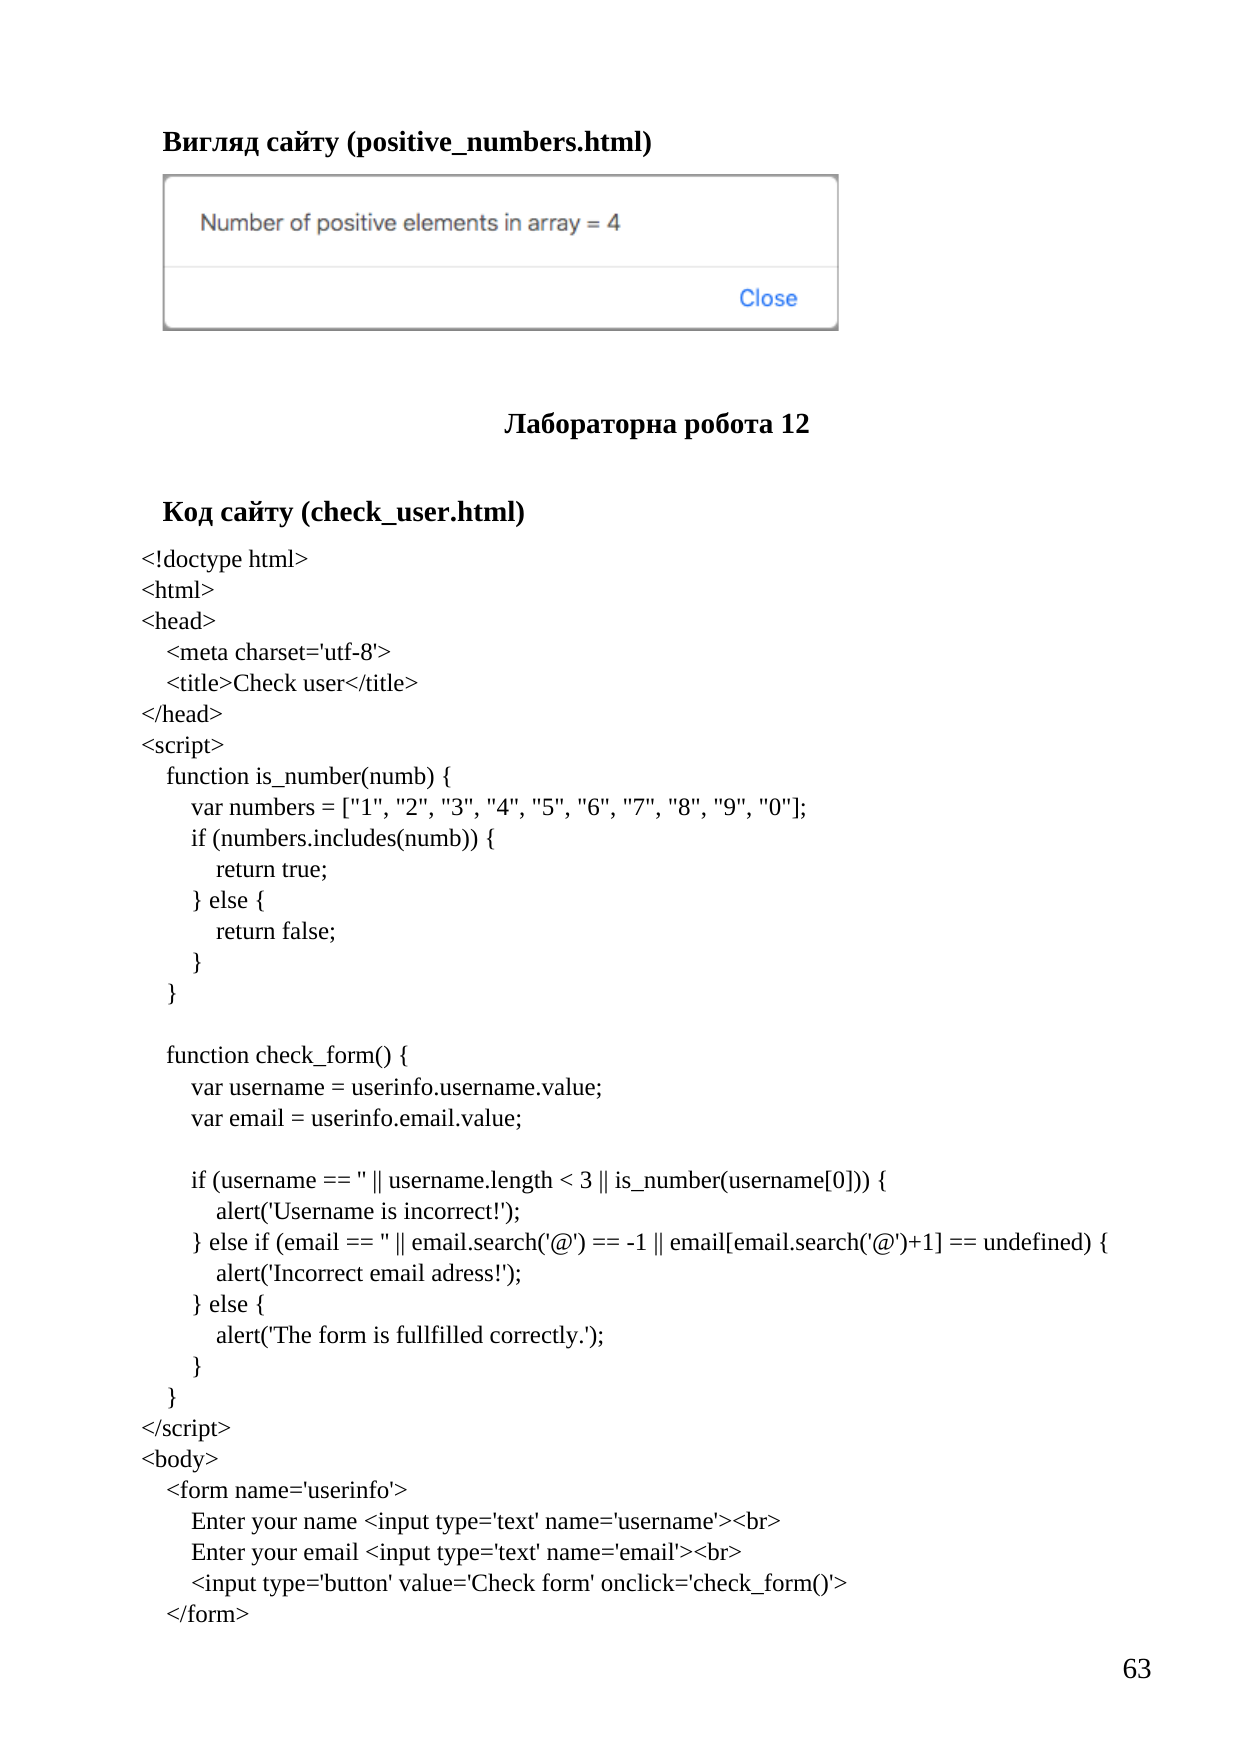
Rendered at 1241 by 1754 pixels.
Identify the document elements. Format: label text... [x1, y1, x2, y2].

text <head> [89, 606, 1152, 635]
text } else { [89, 885, 1152, 914]
text <script> [89, 730, 1152, 759]
text return true; [89, 854, 1152, 883]
subtitle Код сайту (check_user.html) [89, 494, 1152, 527]
text var username = userinfo.username.value; [89, 1072, 1152, 1100]
text </head> [89, 699, 1152, 728]
text var numbers = ["1", "2", "3", "4", "5", "6", "7", "8", "9", "0"]; [89, 792, 1152, 821]
picture [162, 174, 839, 331]
text <!doctype html> [89, 544, 1152, 573]
text </script> [89, 1413, 1152, 1442]
text } [89, 978, 1152, 1007]
text if (numbers.includes(numb)) { [89, 823, 1152, 852]
text alert('Username is incorrect!'); [89, 1196, 1152, 1224]
text <form name='userinfo'> [89, 1475, 1152, 1504]
text } [89, 1382, 1152, 1411]
text function is_number(numb) { [89, 761, 1152, 790]
text <meta charset='utf-8'> [89, 637, 1152, 666]
text } else { [89, 1289, 1152, 1318]
text } [89, 1351, 1152, 1380]
text function check_form() { [89, 1041, 1152, 1069]
text alert('The form is fullfilled correctly.'); [89, 1320, 1152, 1349]
text <title>Check user</title> [89, 668, 1152, 697]
text <html> [89, 575, 1152, 604]
text return false; [89, 916, 1152, 945]
text Enter your email <input type='text' name='email'><br> [89, 1537, 1152, 1566]
text <body> [89, 1444, 1152, 1473]
text Enter your name <input type='text' name='username'><br> [89, 1506, 1152, 1535]
text var email = userinfo.email.value; [89, 1103, 1152, 1131]
text } else if (email == '' || email.search('@') == -1 || email[email.search('@')+1] == undefined) { [89, 1227, 1152, 1256]
text </form> [89, 1599, 1152, 1628]
subtitle Лабораторна робота 12 [89, 406, 1152, 439]
text <input type='button' value='Check form' onclick='check_form()'> [89, 1568, 1152, 1597]
text } [89, 947, 1152, 976]
subtitle Вигляд сайту (positive_numbers.html) [89, 124, 1152, 158]
text if (username == '' || username.length < 3 || is_number(username[0])) { [89, 1165, 1152, 1193]
text alert('Incorrect email adress!'); [89, 1258, 1152, 1287]
